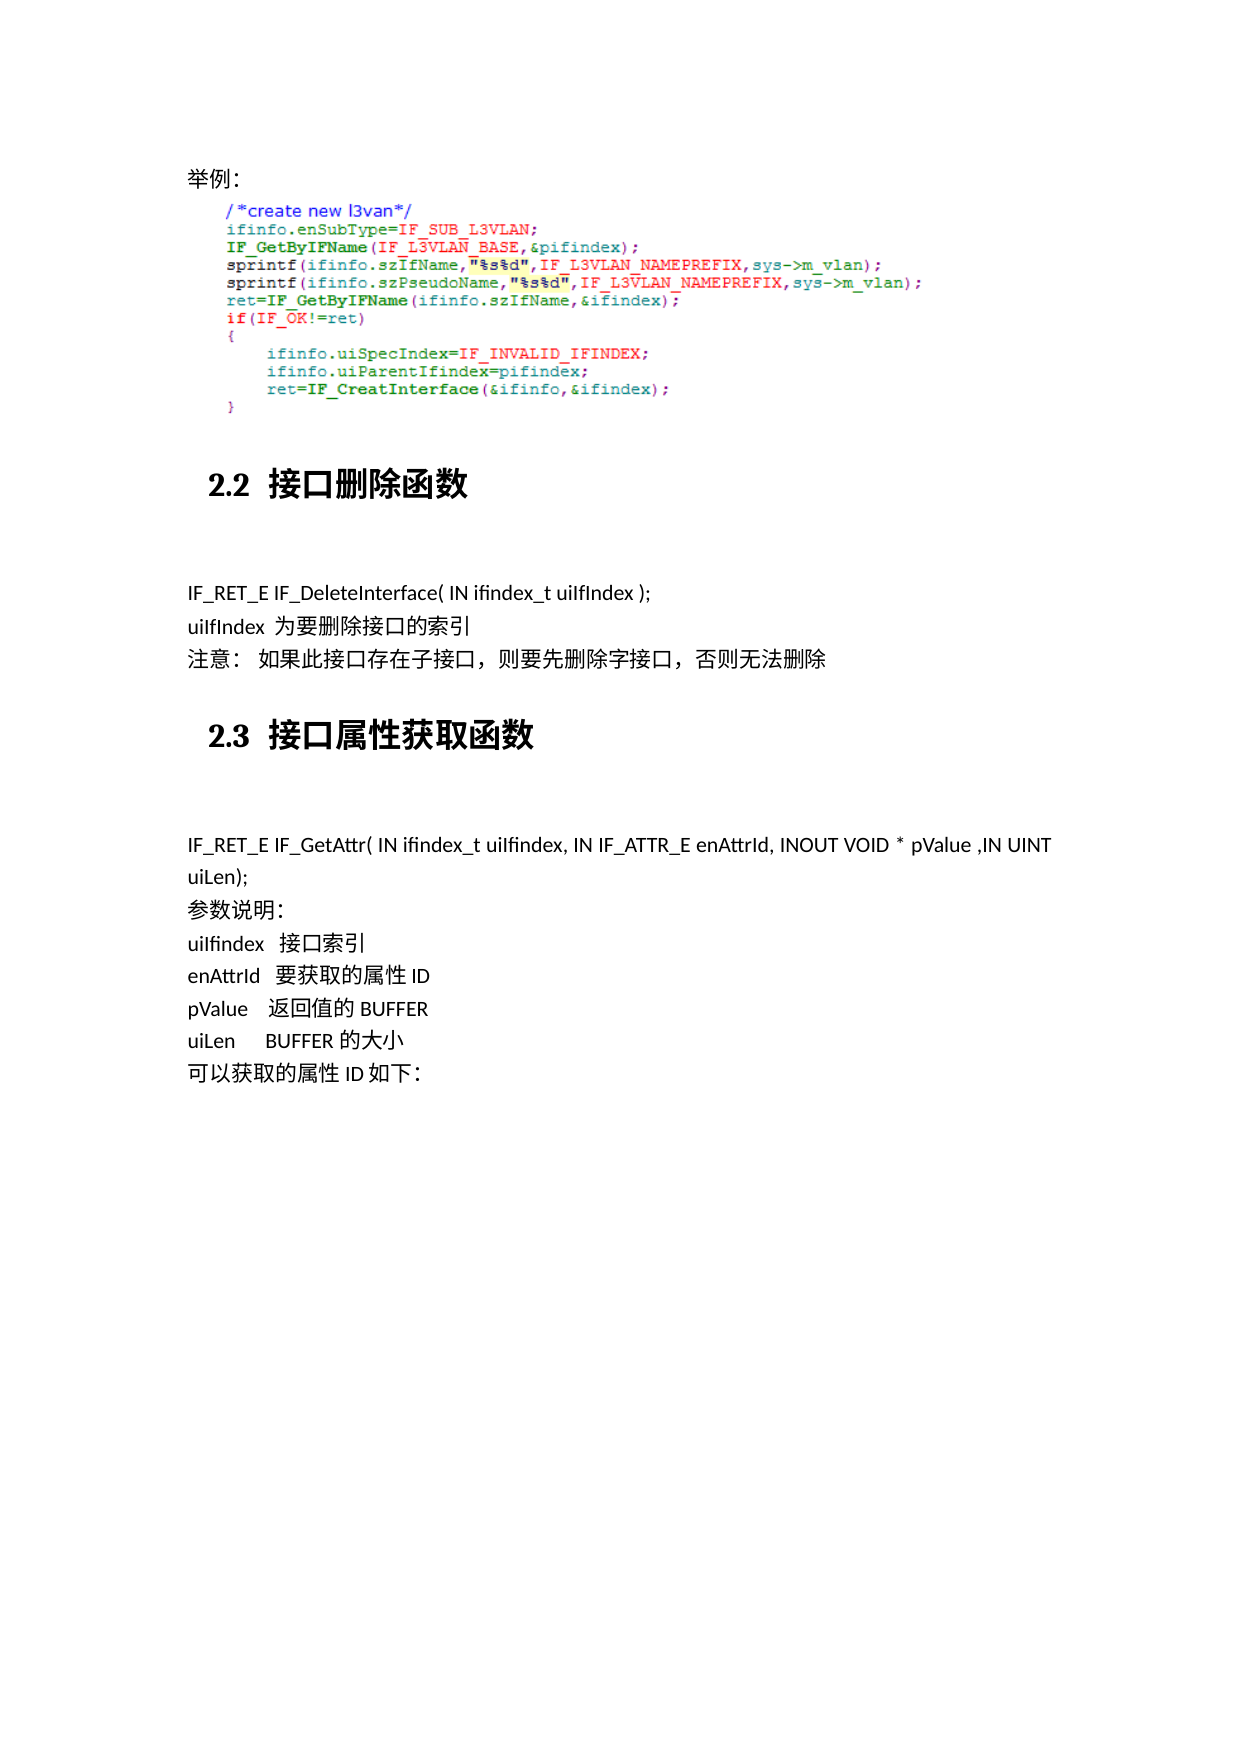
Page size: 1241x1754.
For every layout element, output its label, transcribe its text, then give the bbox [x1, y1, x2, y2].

text 举例： [187, 162, 1053, 194]
text IF_RET_E IF_DeleteInterface( IN ifindex_t uiIfIndex ); [187, 576, 1053, 609]
text enAttrId 要获取的属性ID [187, 958, 1053, 991]
text pValue 返回值的BUFFER [187, 991, 1053, 1023]
text IF_RET_E IF_GetAttr( IN ifindex_t uiIfindex, IN IF_ATTR_E enAttrId, INOUT VOID * pValue ,IN UINT uiLen); [187, 828, 1053, 893]
text uiLen BUFFER 的大小 [187, 1023, 1053, 1056]
text 参数说明： [187, 893, 1053, 926]
text uiIfIndex 为要删除接口的索引 [187, 609, 1053, 641]
subtitle 接口删除函数 [208, 449, 1053, 514]
subtitle 接口属性获取函数 [208, 701, 1053, 766]
text 注意： 如果此接口存在子接口，则要先删除字接口，否则无法删除 [187, 641, 1053, 674]
text uiIfindex 接口索引 [187, 926, 1053, 958]
picture [187, 194, 1054, 417]
text 可以获取的属性ID如下： [187, 1056, 1053, 1088]
